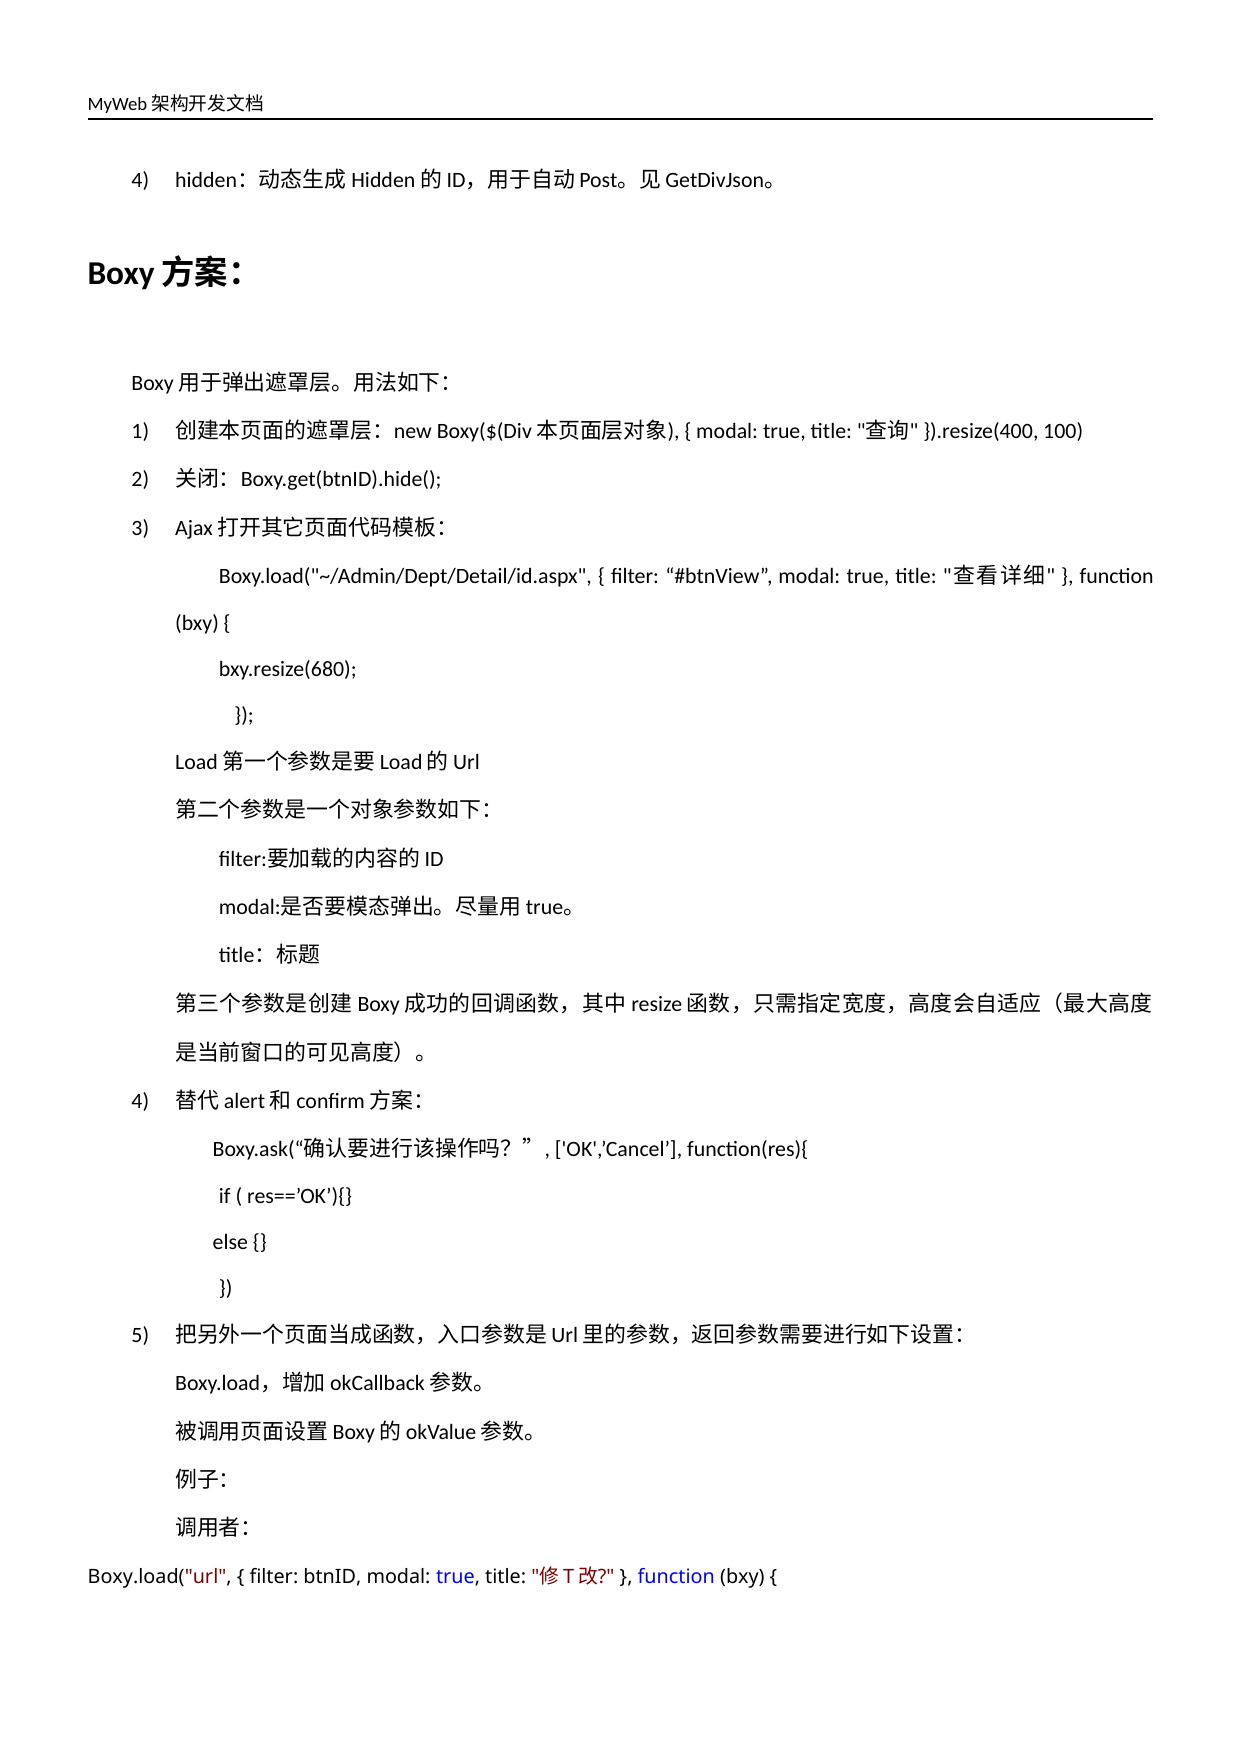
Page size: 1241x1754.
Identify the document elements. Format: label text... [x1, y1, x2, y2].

text 被调用页面设置Boxy的okValue参数。 [175, 1413, 1153, 1446]
text Boxy.ask(“确认要进行该操作吗？”, ['OK',’Cancel’], function(res){ [206, 1131, 1153, 1163]
list 替代 alert和 confirm方案： [131, 1082, 1153, 1115]
text Boxy.load，增加okCallback参数。 [175, 1365, 1153, 1397]
text Boxy.load("url", { filter: btnID, modal: true, title: "修T改?" }, function (bxy) { [87, 1558, 1153, 1591]
list Ajax打开其它页面代码模板： [131, 509, 1153, 542]
text if ( res==’OK’){} [206, 1179, 1153, 1212]
text Boxy用于弹出遮罩层。用法如下： [131, 364, 1153, 397]
text Load第一个参数是要Load的Url [175, 744, 1153, 776]
text filter:要加载的内容的ID [175, 840, 1153, 873]
subtitle Boxy方案： [87, 237, 1153, 302]
text title：标题 [175, 937, 1153, 969]
text 第二个参数是一个对象参数如下： [175, 792, 1153, 824]
list 把另外一个页面当成函数，入口参数是Url里的参数，返回参数需要进行如下设置： [131, 1317, 1153, 1349]
text }) [212, 1271, 1153, 1303]
text else {} [206, 1225, 1153, 1257]
text bxy.resize(680); [175, 652, 1153, 684]
list 创建本页面的遮罩层：new Boxy($(Div本页面层对象), { modal: true, title: "查询" }).resize(400, 100) [131, 412, 1153, 445]
list hidden：动态生成 Hidden 的ID，用于自动Post。见GetDivJson。 [131, 162, 1153, 194]
text 第三个参数是创建Boxy成功的回调函数，其中resize函数，只需指定宽度，高度会自适应（最大高度是当前窗口的可见高度）。 [175, 985, 1153, 1067]
text modal:是否要模态弹出。尽量用true。 [175, 889, 1153, 921]
text 例子： [175, 1462, 1153, 1494]
text 调用者： [175, 1510, 1153, 1542]
list 关闭：Boxy.get(btnID).hide(); [131, 461, 1153, 493]
text }); [175, 698, 1153, 730]
text Boxy.load("~/Admin/Dept/Detail/id.aspx", { filter: “#btnView”, modal: true, title: "查看详细" }, function (bxy) { [175, 557, 1153, 639]
